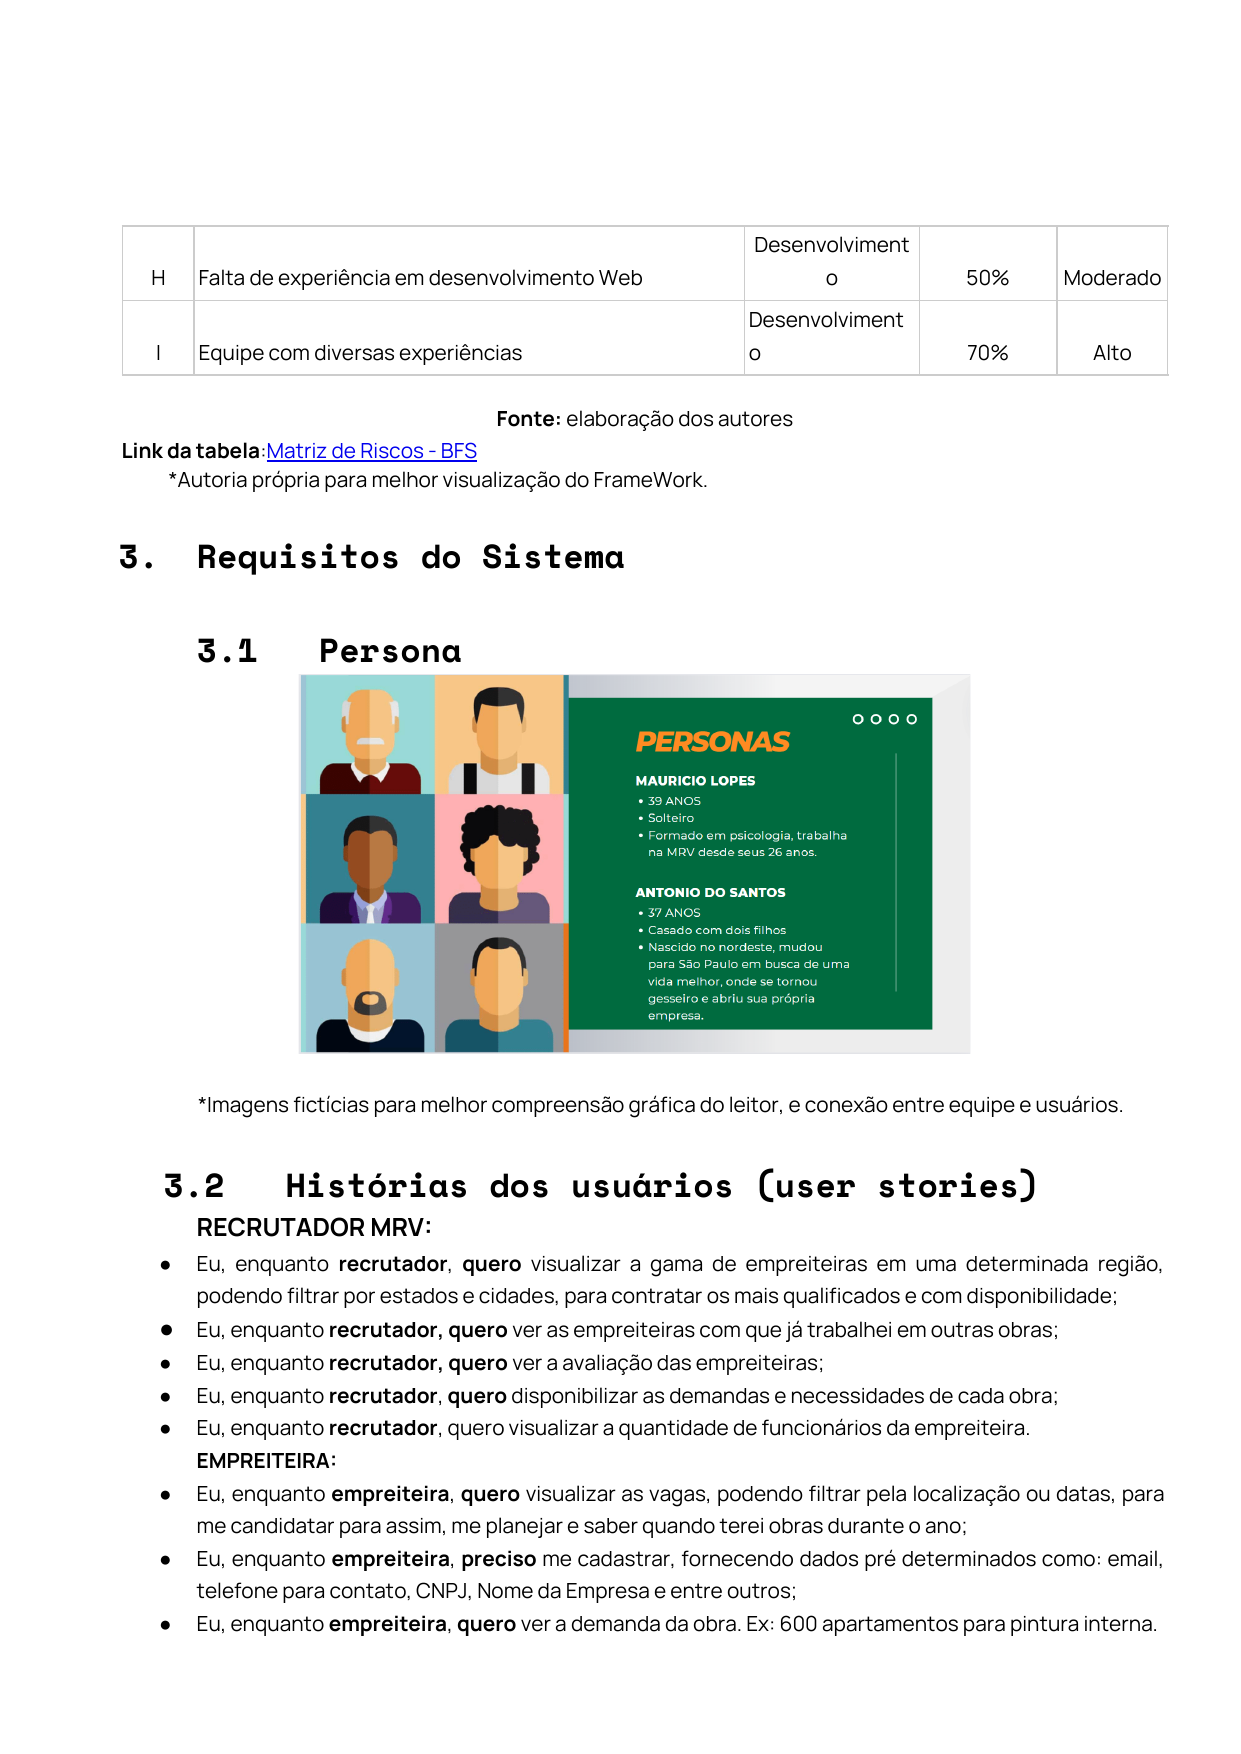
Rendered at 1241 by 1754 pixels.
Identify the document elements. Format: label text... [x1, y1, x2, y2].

subtitle Requisitos do Sistema [159, 531, 1165, 580]
list Eu, enquanto empreiteira, quero ver a demanda da obra. Ex: 600 apartamentos para pintura interna. [159, 1609, 1165, 1638]
list Eu, enquanto recrutador, quero ver a avaliação das empreiteiras; [159, 1348, 1165, 1377]
picture [298, 674, 971, 1054]
list Eu, enquanto recrutador, quero disponibilizar as demandas e necessidades de cada obra; [159, 1381, 1165, 1409]
text *Imagens fictícias para melhor compreensão gráfica do leitor, e conexão entre equipe e usuários. [168, 1090, 1165, 1119]
text Fonte: elaboração dos autores [121, 404, 1165, 432]
text Link da tabela:Matriz de Riscos - BFS [121, 437, 1165, 465]
list Eu, enquanto recrutador, quero ver as empreiteiras com que já trabalhei em outras obras; [159, 1314, 1165, 1344]
subtitle 3.2 Histórias dos usuários (user stories) [121, 1161, 1165, 1210]
text RECRUTADOR MRV: [121, 1210, 1165, 1244]
text EMPREITEIRA: [121, 1446, 1165, 1475]
text *Autoria própria para melhor visualização do FrameWork. [168, 465, 1165, 493]
list Eu, enquanto empreiteira, preciso me cadastrar, fornecendo dados pré determinados como: email, telefone para contato, CNPJ, Nome da Empresa e entre outros; [159, 1544, 1165, 1605]
list Eu, enquanto recrutador, quero visualizar a gama de empreiteiras em uma determinada região, podendo filtrar por estados e cidades, para contratar os mais qualificados e com disponibilidade; [159, 1249, 1165, 1310]
list Eu, enquanto recrutador, quero visualizar a quantidade de funcionários da empreiteira. [159, 1414, 1165, 1442]
subtitle 3.1 Persona [121, 625, 1165, 674]
list Eu, enquanto empreiteira, quero visualizar as vagas, podendo filtrar pela localização ou datas, para me candidatar para assim, me planejar e saber quando terei obras durante o ano; [159, 1479, 1165, 1540]
